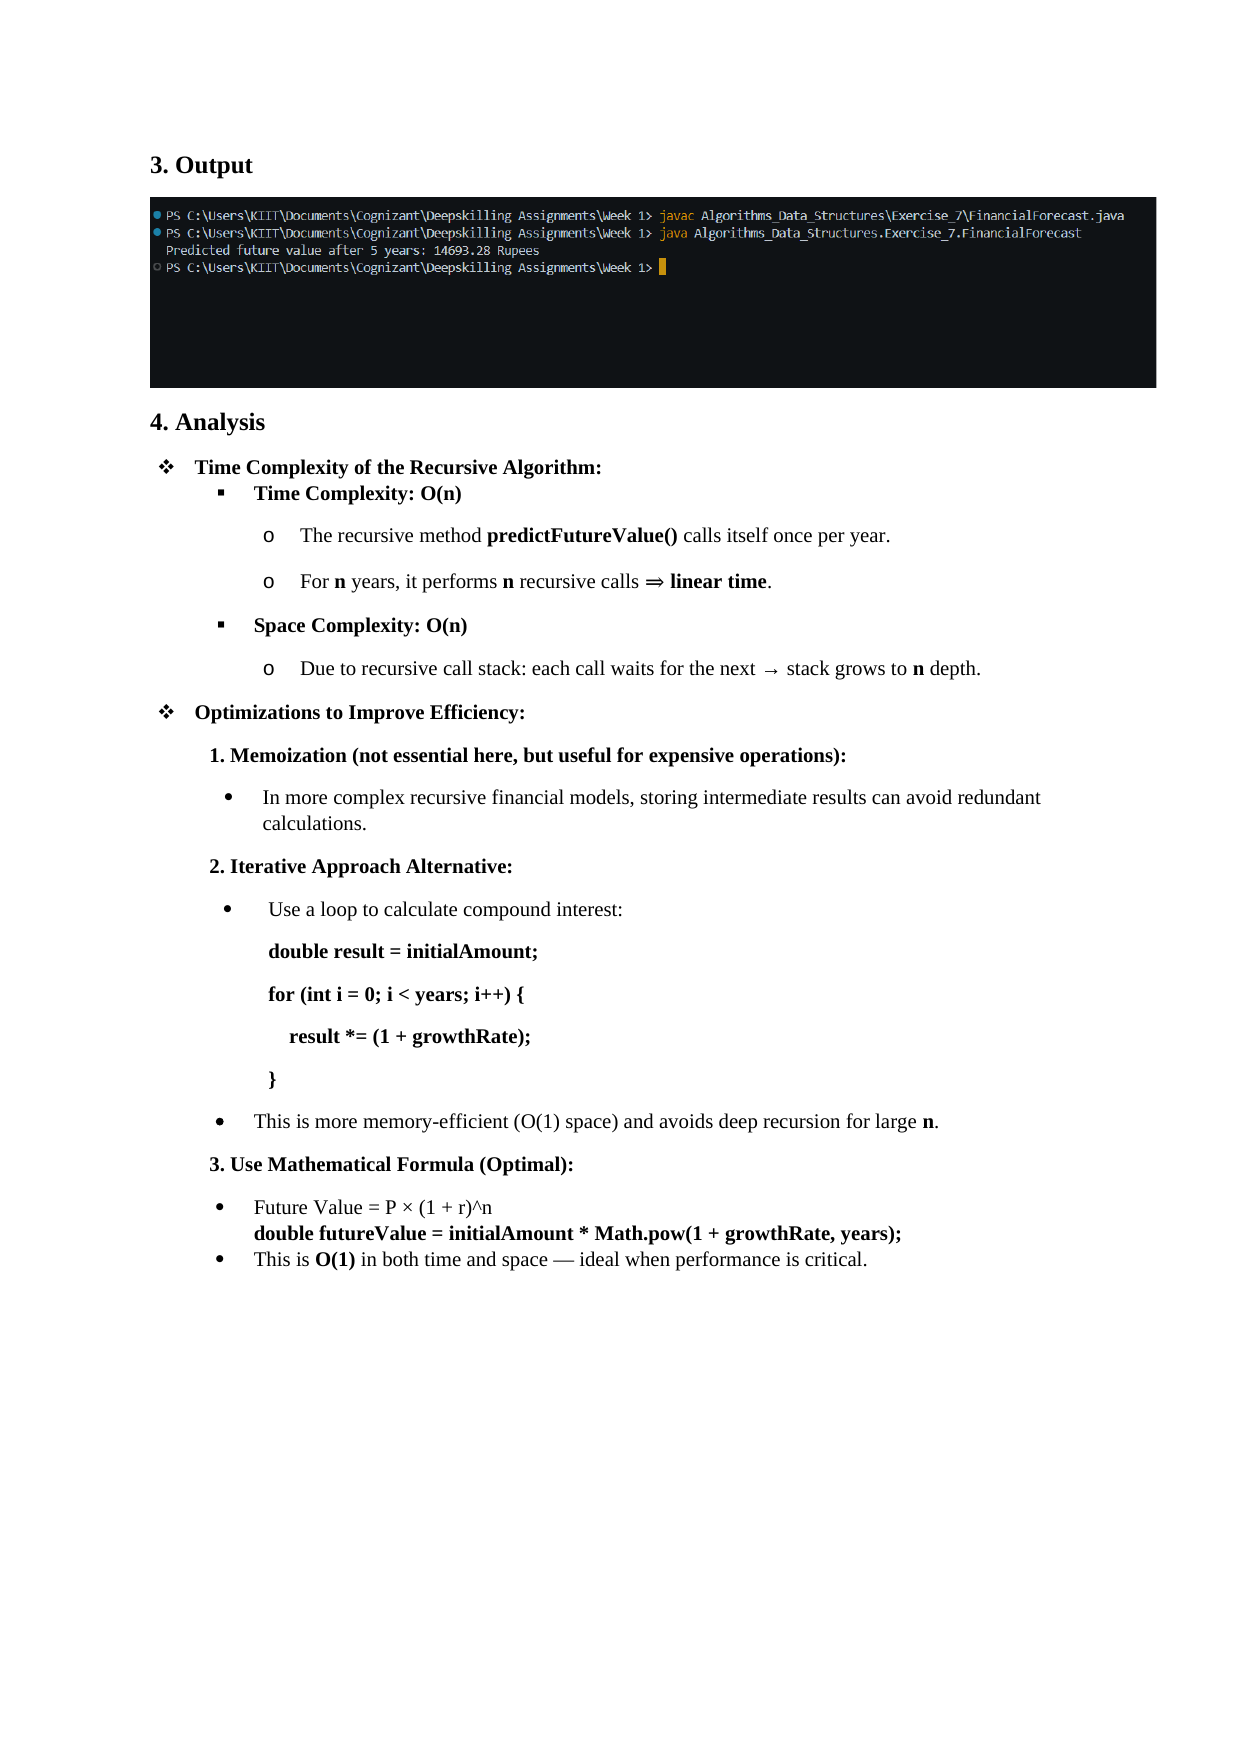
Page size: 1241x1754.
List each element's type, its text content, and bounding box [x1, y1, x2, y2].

text 1. Memoization (not essential here, but useful for expensive operations): [150, 743, 1090, 767]
list double futureValue = initialAmount * Math.pow(1 + growthRate, years); [253, 1221, 1090, 1245]
list For n years, it performs n recursive calls ⇒ linear time. [262, 567, 1090, 594]
list This is more memory-efficient (O(1) space) and avoids deep recursion for large n. [216, 1109, 1090, 1133]
list Time Complexity: O(n) [216, 481, 1090, 504]
list Future Value = P × (1 + r)^n [216, 1195, 1090, 1219]
text 2. Iterative Approach Alternative: [209, 854, 1090, 878]
picture [150, 197, 1157, 388]
list In more complex recursive financial models, storing intermediate results can avoid redundant calculations. [225, 785, 1090, 835]
list Optimizations to Improve Efficiency: [157, 700, 1090, 724]
list Space Complexity: O(n) [216, 613, 1090, 637]
list The recursive method predictFutureValue() calls itself once per year. [262, 523, 1090, 549]
text double result = initialAmount; [268, 939, 1090, 963]
text 4. Analysis [150, 407, 1090, 436]
list Time Complexity of the Recursive Algorithm: [157, 454, 1090, 479]
list Due to recursive call stack: each call waits for the next → stack grows to n depth. [262, 656, 1090, 681]
list Use a loop to calculate compound interest: [224, 896, 1090, 921]
text } [268, 1067, 1090, 1091]
text for (int i = 0; i < years; i++) { [268, 982, 1090, 1006]
text 3. Output [150, 150, 1090, 179]
text result *= (1 + growthRate); [268, 1024, 1090, 1048]
text 3. Use Mathematical Formula (Optimal): [209, 1152, 1090, 1176]
list This is O(1) in both time and space — ideal when performance is critical. [216, 1247, 1090, 1271]
